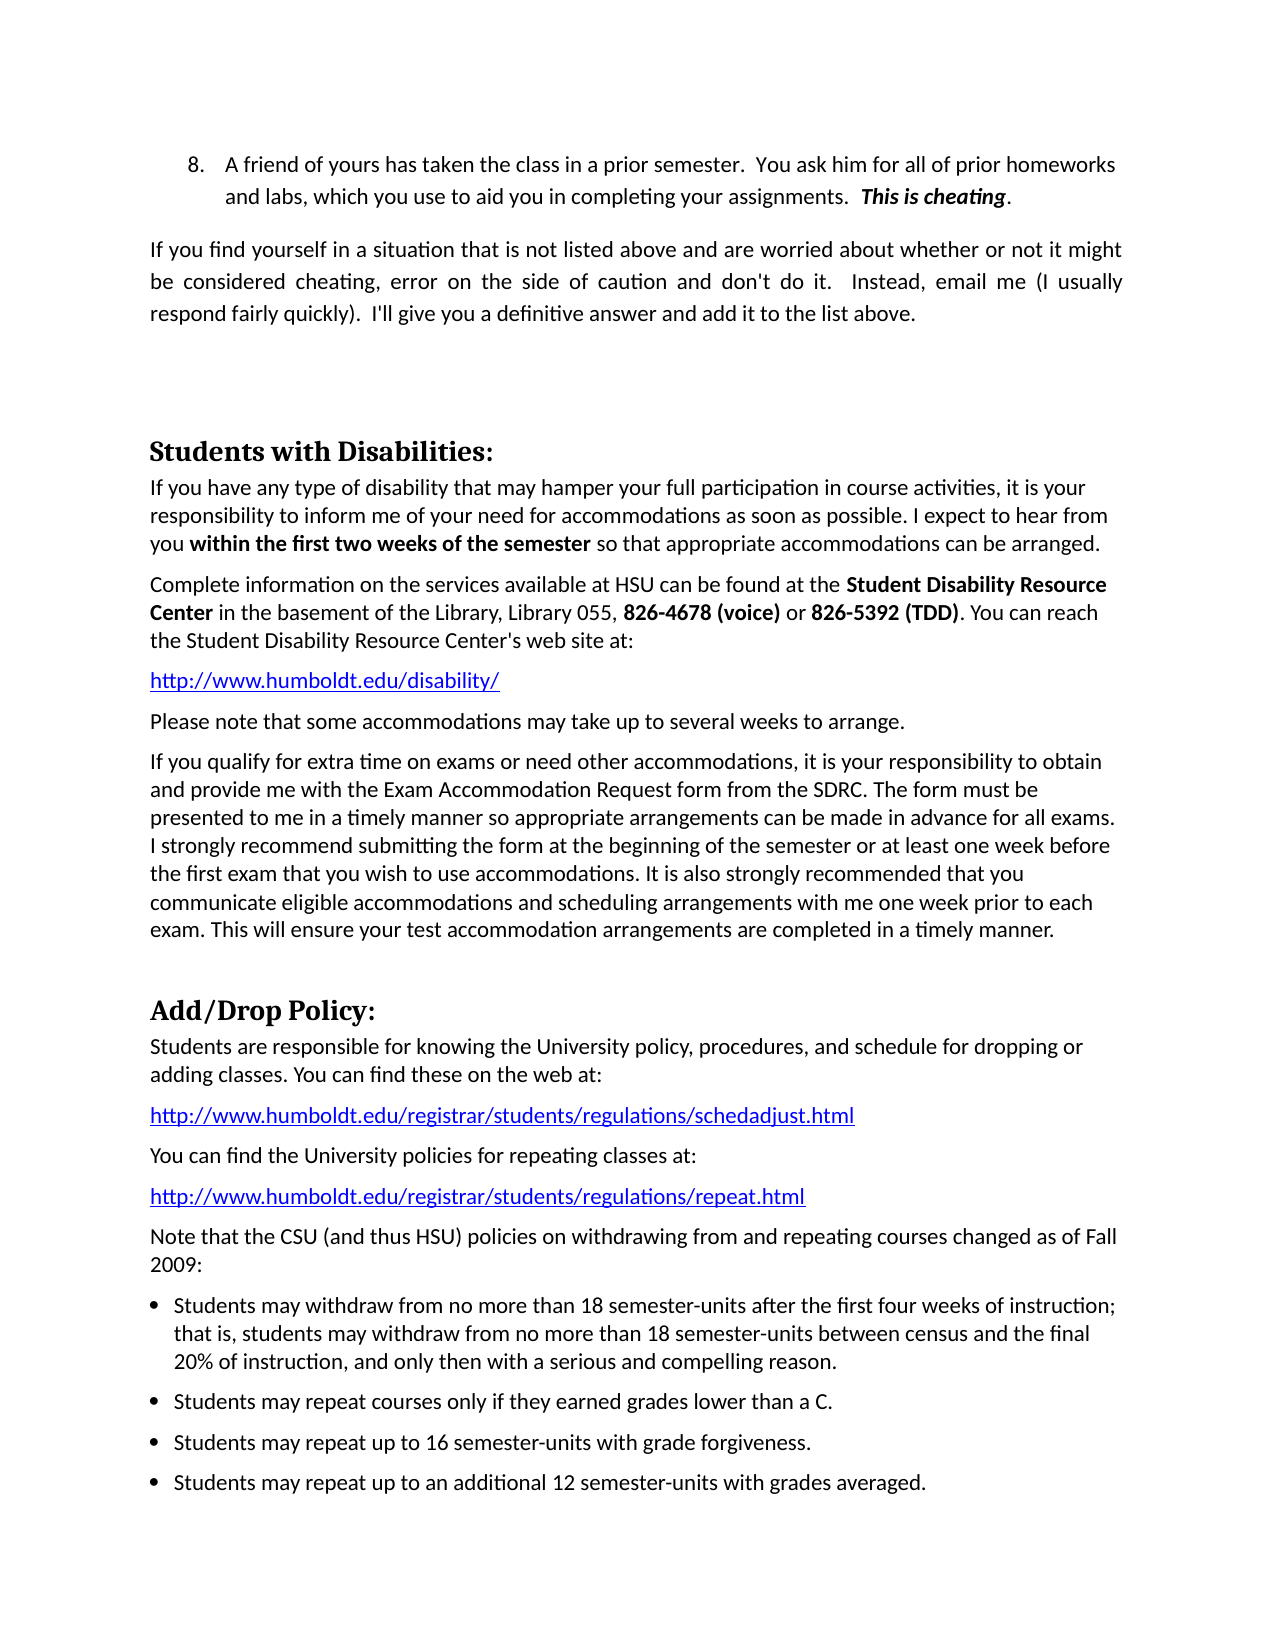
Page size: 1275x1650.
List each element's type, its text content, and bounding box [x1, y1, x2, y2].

list Students may withdraw from no more than 18 semester-units after the first four weeks of instruction; that is, students may withdraw from no more than 18 semester-units between census and the final 20% of instruction, and only then with a serious and compelling reason. [150, 1291, 1125, 1375]
list Students may repeat up to 16 semester-units with grade forgiveness. [150, 1428, 1125, 1456]
text http://www.humboldt.edu/disability/ [150, 666, 1125, 694]
text http://www.humboldt.edu/registrar/students/regulations/schedadjust.html [150, 1101, 1125, 1129]
list Students may repeat courses only if they earned grades lower than a C. [150, 1387, 1125, 1415]
list Students may repeat up to an additional 12 semester-units with grades averaged. [150, 1468, 1125, 1496]
text Note that the CSU (and thus HSU) policies on withdrawing from and repeating courses changed as of Fall 2009: [150, 1222, 1125, 1278]
subtitle Students with Disabilities: [150, 435, 1125, 468]
text If you qualify for extra time on exams or need other accommodations, it is your responsibility to obtain and provide me with the Exam Accommodation Request form from the SDRC. The form must be presented to me in a timely manner so appropriate arrangements can be made in advance for all exams. I strongly recommend submitting the form at the beginning of the semester or at least one week before the first exam that you wish to use accommodations. It is also strongly recommended that you communicate eligible accommodations and scheduling arrangements with me one week prior to each exam. This will ensure your test accommodation arrangements are completed in a timely manner. [150, 747, 1125, 944]
text http://www.humboldt.edu/registrar/students/regulations/repeat.html [150, 1182, 1125, 1210]
text Students are responsible for knowing the University policy, procedures, and schedule for dropping or adding classes. You can find these on the web at: [150, 1032, 1125, 1088]
text If you have any type of disability that may hamper your full participation in course activities, it is your responsibility to inform me of your need for accommodations as soon as possible. I expect to hear from you within the first two weeks of the semester so that appropriate accommodations can be arranged. [150, 473, 1125, 557]
list A friend of yours has taken the class in a prior semester. You ask him for all of prior homeworks and labs, which you use to aid you in completing your assignments. This is cheating. [187, 150, 1125, 210]
text Please note that some accommodations may take up to several weeks to arrange. [150, 707, 1125, 735]
text Complete information on the services available at HSU can be found at the Student Disability Resource Center in the basement of the Library, Library 055, 826-4678 (voice) or 826-5392 (TDD). You can reach the Student Disability Resource Center's web site at: [150, 570, 1125, 654]
text You can find the University policies for repeating classes at: [150, 1141, 1125, 1169]
subtitle Add/Drop Policy: [150, 994, 1125, 1027]
text If you find yourself in a situation that is not listed above and are worried about whether or not it might be considered cheating, error on the side of caution and don't do it. Instead, email me (I usually respond fairly quickly). I'll give you a definitive answer and add it to the list above. [150, 235, 1125, 328]
